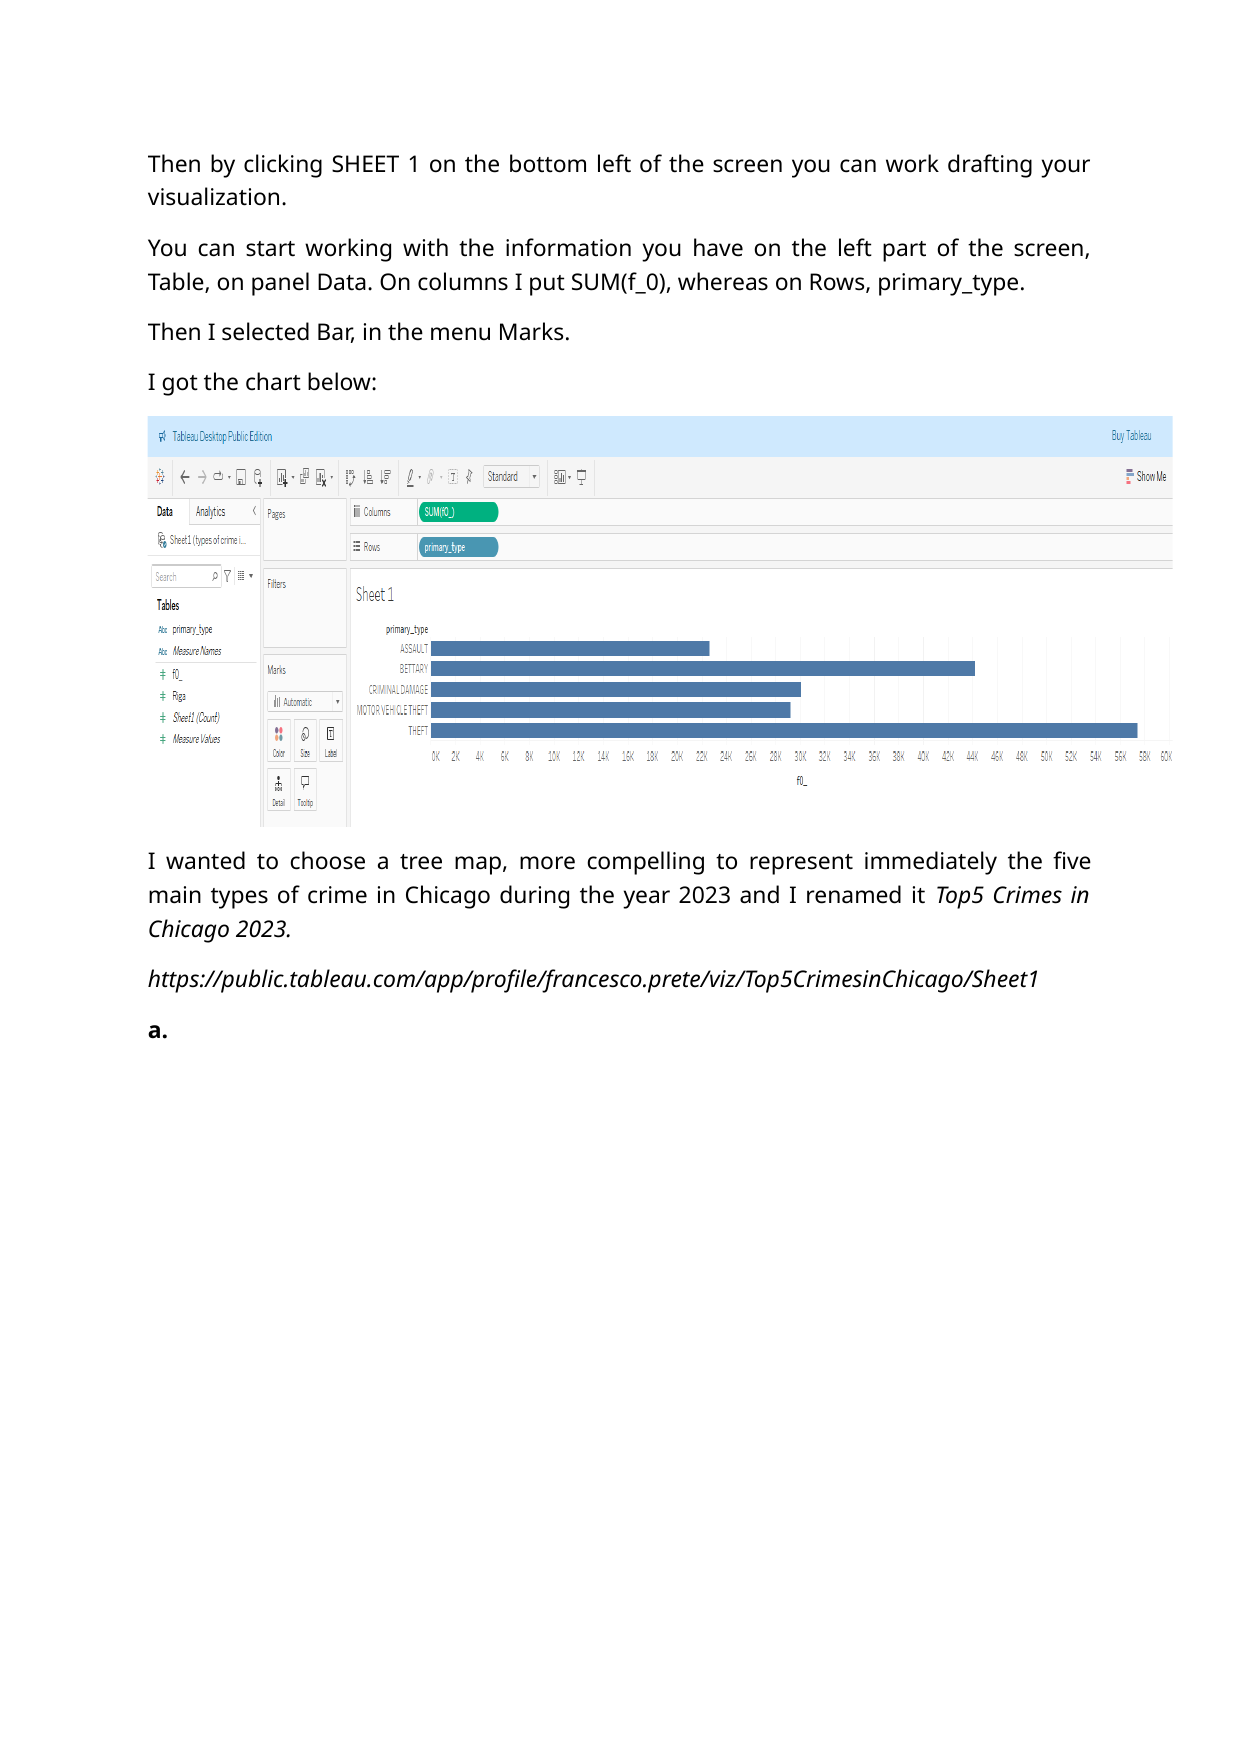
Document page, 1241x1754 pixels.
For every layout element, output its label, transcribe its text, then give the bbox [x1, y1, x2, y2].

text Then I selected Bar, in the menu Marks. [148, 316, 1093, 347]
text Then by clicking SHEET 1 on the bottom left of the screen you can work drafting your visualization. [148, 148, 1093, 213]
text a. [148, 1014, 1093, 1045]
text I got the chart below: [148, 366, 1093, 398]
picture [147, 416, 1173, 827]
text You can start working with the information you have on the left part of the screen, Table, on panel Data. On columns I put SUM(f_0), whereas on Rows, primary_type. [148, 232, 1093, 297]
text https://public.tableau.com/app/profile/francesco.prete/viz/Top5CrimesinChicago/Sheet1 [148, 963, 1093, 994]
text I wanted to choose a tree map, more compelling to represent immediately the five main types of crime in Chicago during the year 2023 and I renamed it Top5 Crimes in Chicago 2023. [148, 845, 1093, 944]
